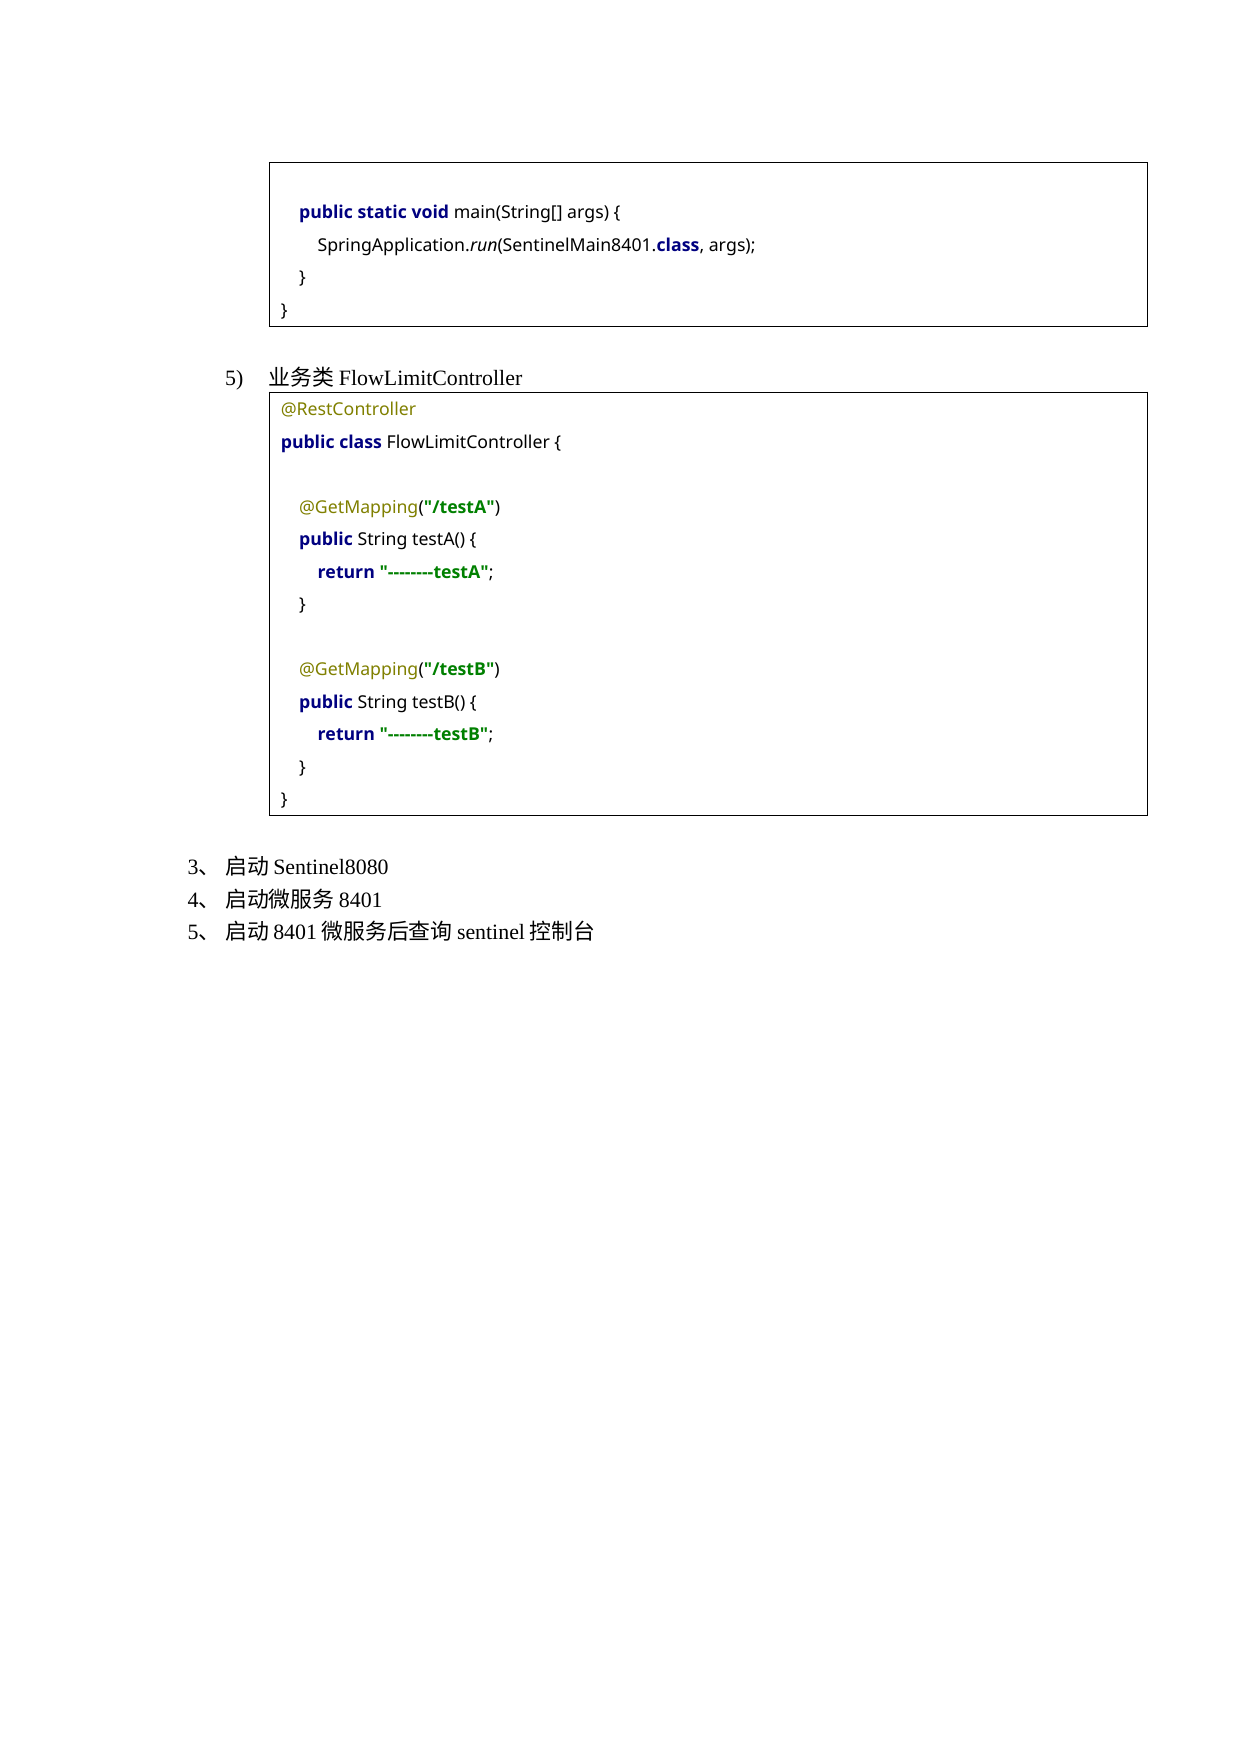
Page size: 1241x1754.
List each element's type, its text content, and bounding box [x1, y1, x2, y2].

list 启动8401微服务后查询sentinel控制台 [187, 914, 1053, 946]
list 启动Sentinel8080 [187, 849, 1053, 881]
list 启动微服务8401 [187, 881, 1053, 914]
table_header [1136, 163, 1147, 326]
list 业务类FlowLimitController [225, 359, 1053, 392]
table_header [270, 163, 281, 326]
